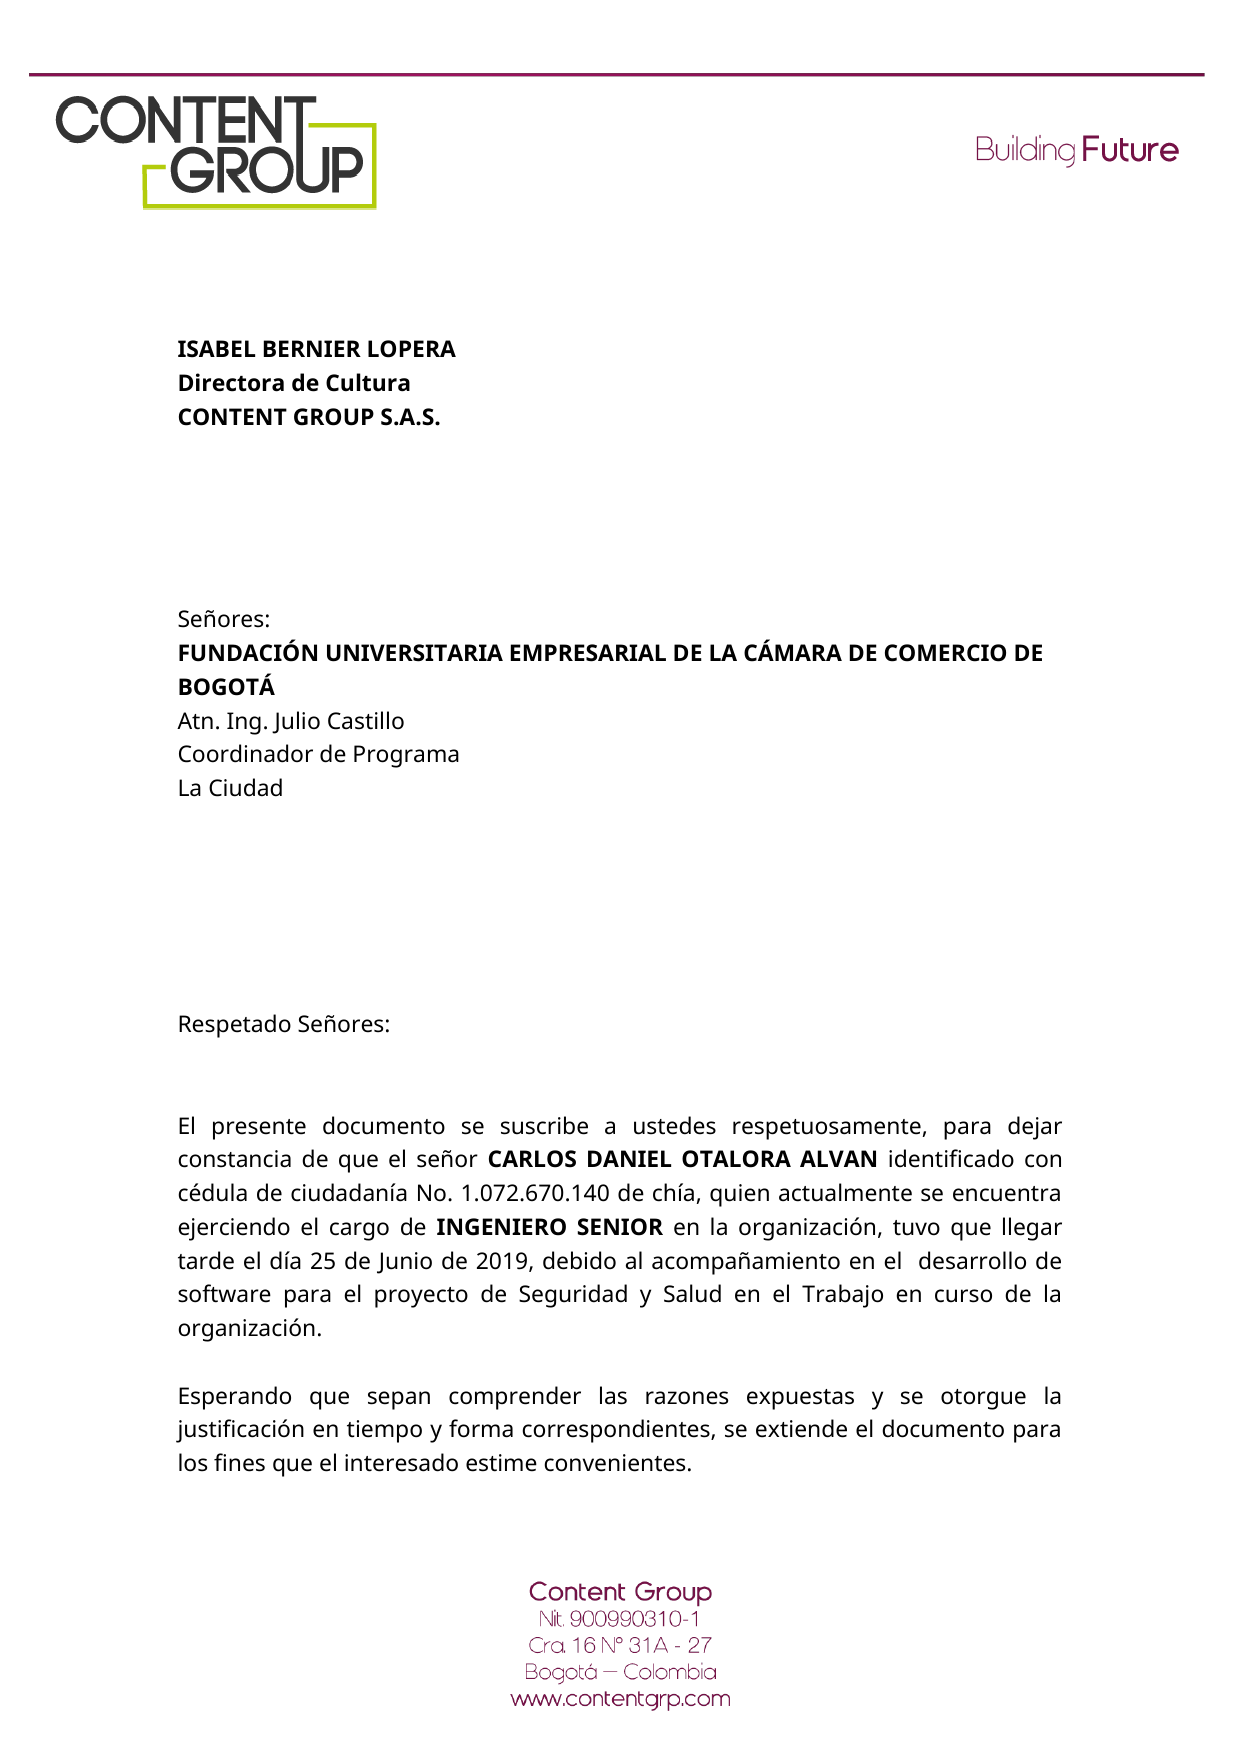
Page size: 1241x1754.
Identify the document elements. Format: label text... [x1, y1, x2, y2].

text Esperando que sepan comprender las razones expuestas y se otorgue la justificación en tiempo y forma correspondientes, se extiende el documento para los fines que el interesado estime convenientes. [177, 1379, 1063, 1478]
text Señores: [177, 603, 1063, 634]
text ISABEL BERNIER LOPERA [177, 333, 1063, 364]
text CONTENT GROUP S.A.S. [177, 401, 1063, 432]
picture [510, 1581, 730, 1711]
picture [29, 73, 1205, 210]
text El presente documento se suscribe a ustedes respetuosamente, para dejar constancia de que el señor CARLOS DANIEL OTALORA ALVAN identificado con cédula de ciudadanía No. 1.072.670.140 de chía, quien actualmente se encuentra ejerciendo el cargo de INGENIERO SENIOR en la organización, tuvo que llegar tarde el día 25 de Junio de 2019, debido al acompañamiento en el desarrollo de software para el proyecto de Seguridad y Salud en el Trabajo en curso de la organización. [177, 1109, 1063, 1343]
text Respetado Señores: [177, 1008, 1063, 1039]
text Directora de Cultura [177, 367, 1063, 398]
text Atn. Ing. Julio Castillo [177, 704, 1063, 736]
text FUNDACIÓN UNIVERSITARIA EMPRESARIAL DE LA CÁMARA DE COMERCIO DE BOGOTÁ [177, 637, 1063, 702]
text La Ciudad [177, 772, 1063, 803]
text Coordinador de Programa [177, 738, 1063, 769]
